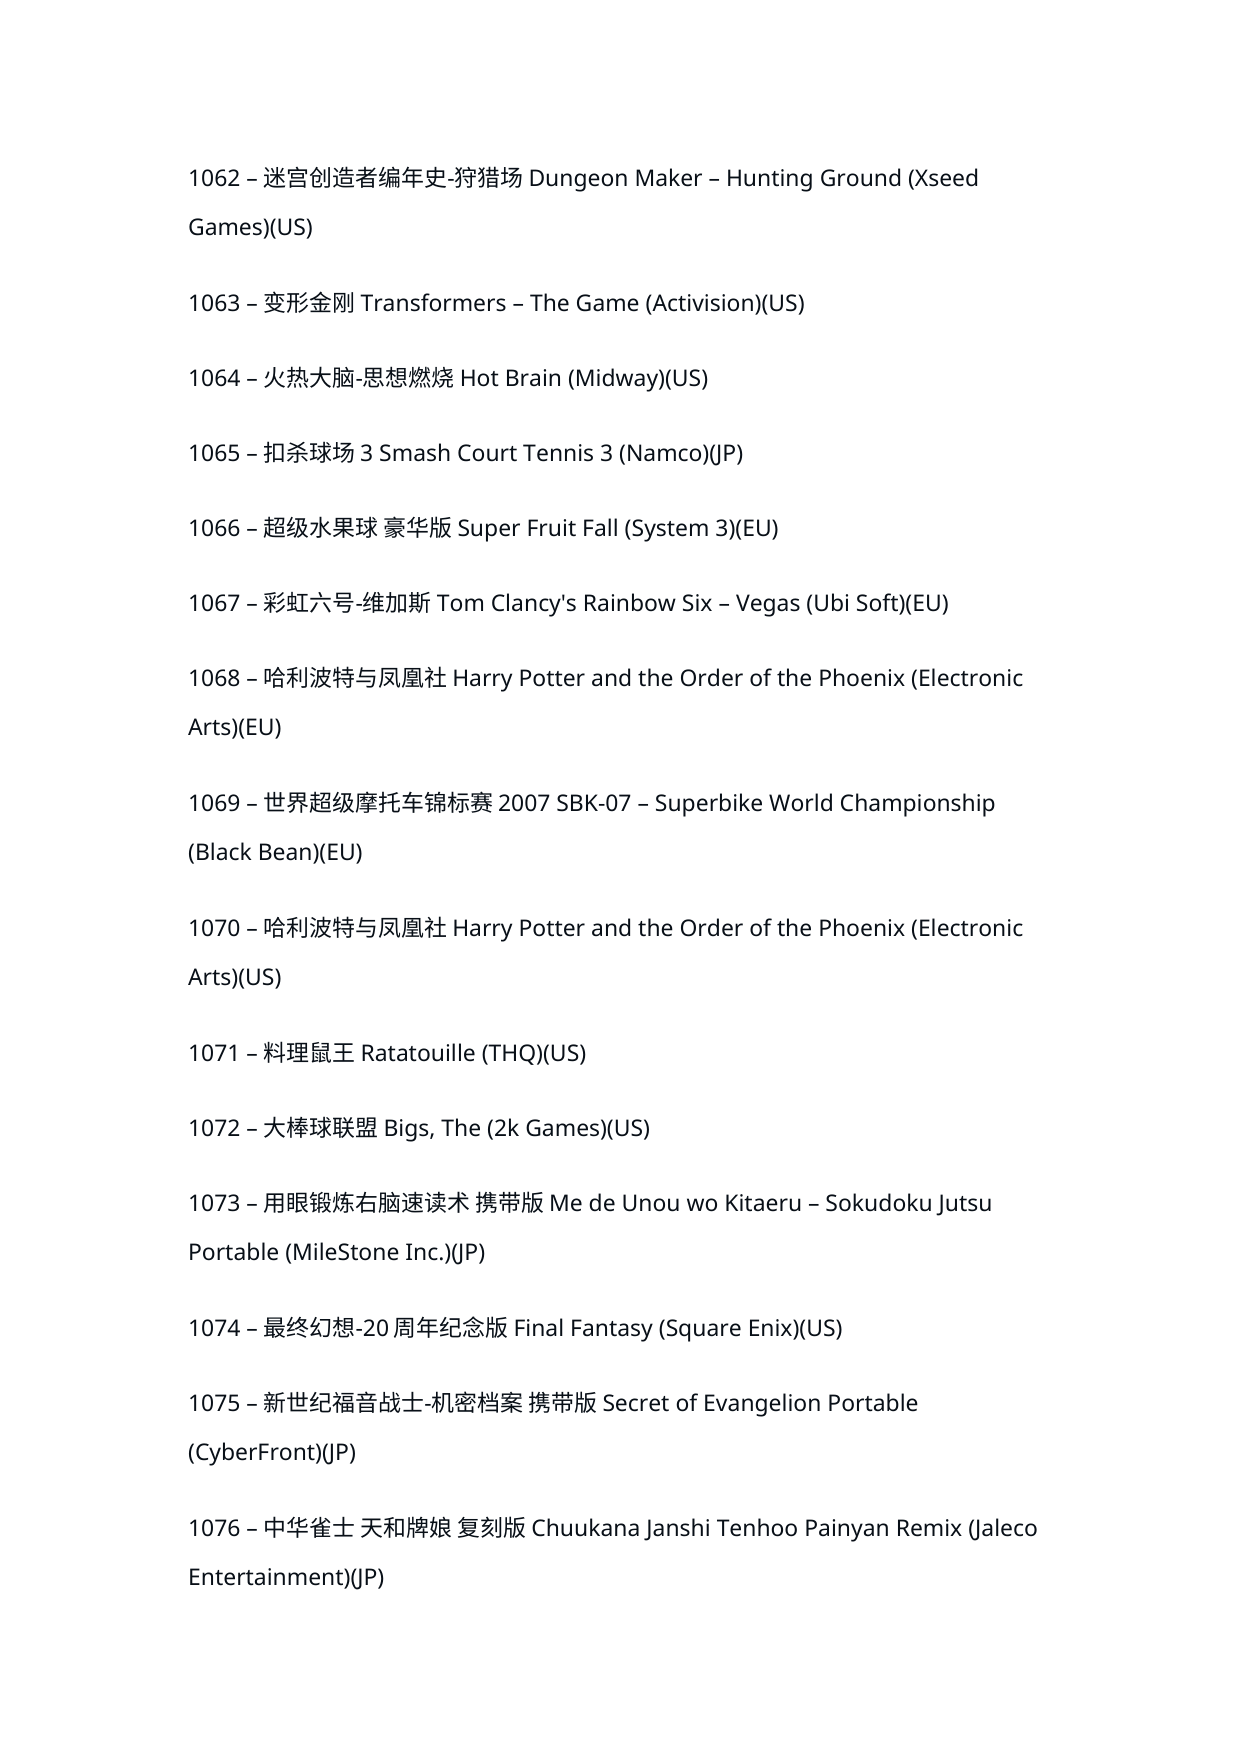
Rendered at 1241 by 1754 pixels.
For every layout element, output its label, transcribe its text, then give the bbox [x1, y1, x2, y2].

text 1074 – 最终幻想-20周年纪念版 Final Fantasy (Square Enix)(US) [188, 1302, 1052, 1352]
text 1073 – 用眼锻炼右脑速读术 携带版 Me de Unou wo Kitaeru – Sokudoku Jutsu Portable (MileStone Inc.)(JP) [188, 1177, 1052, 1277]
text 1069 – 世界超级摩托车锦标赛 2007 SBK-07 – Superbike World Championship (Black Bean)(EU) [188, 777, 1052, 877]
text 1066 – 超级水果球 豪华版 Super Fruit Fall (System 3)(EU) [188, 502, 1052, 552]
text 1064 – 火热大脑-思想燃烧 Hot Brain (Midway)(US) [188, 352, 1052, 402]
text 1067 – 彩虹六号-维加斯 Tom Clancy's Rainbow Six – Vegas (Ubi Soft)(EU) [188, 577, 1052, 627]
text 1068 – 哈利波特与凤凰社 Harry Potter and the Order of the Phoenix (Electronic Arts)(EU) [188, 652, 1052, 752]
text 1065 – 扣杀球场3 Smash Court Tennis 3 (Namco)(JP) [188, 427, 1052, 477]
text 1071 – 料理鼠王 Ratatouille (THQ)(US) [188, 1027, 1052, 1077]
text 1072 – 大棒球联盟 Bigs, The (2k Games)(US) [188, 1102, 1052, 1152]
text 1062 – 迷宫创造者编年史-狩猎场 Dungeon Maker – Hunting Ground (Xseed Games)(US) [188, 152, 1052, 252]
text 1070 – 哈利波特与凤凰社 Harry Potter and the Order of the Phoenix (Electronic Arts)(US) [188, 902, 1052, 1002]
text 1063 – 变形金刚 Transformers – The Game (Activision)(US) [188, 277, 1052, 327]
text 1076 – 中华雀士 天和牌娘 复刻版 Chuukana Janshi Tenhoo Painyan Remix (Jaleco Entertainment)(JP) [188, 1502, 1052, 1602]
text 1075 – 新世纪福音战士-机密档案 携带版 Secret of Evangelion Portable (CyberFront)(JP) [188, 1377, 1052, 1477]
